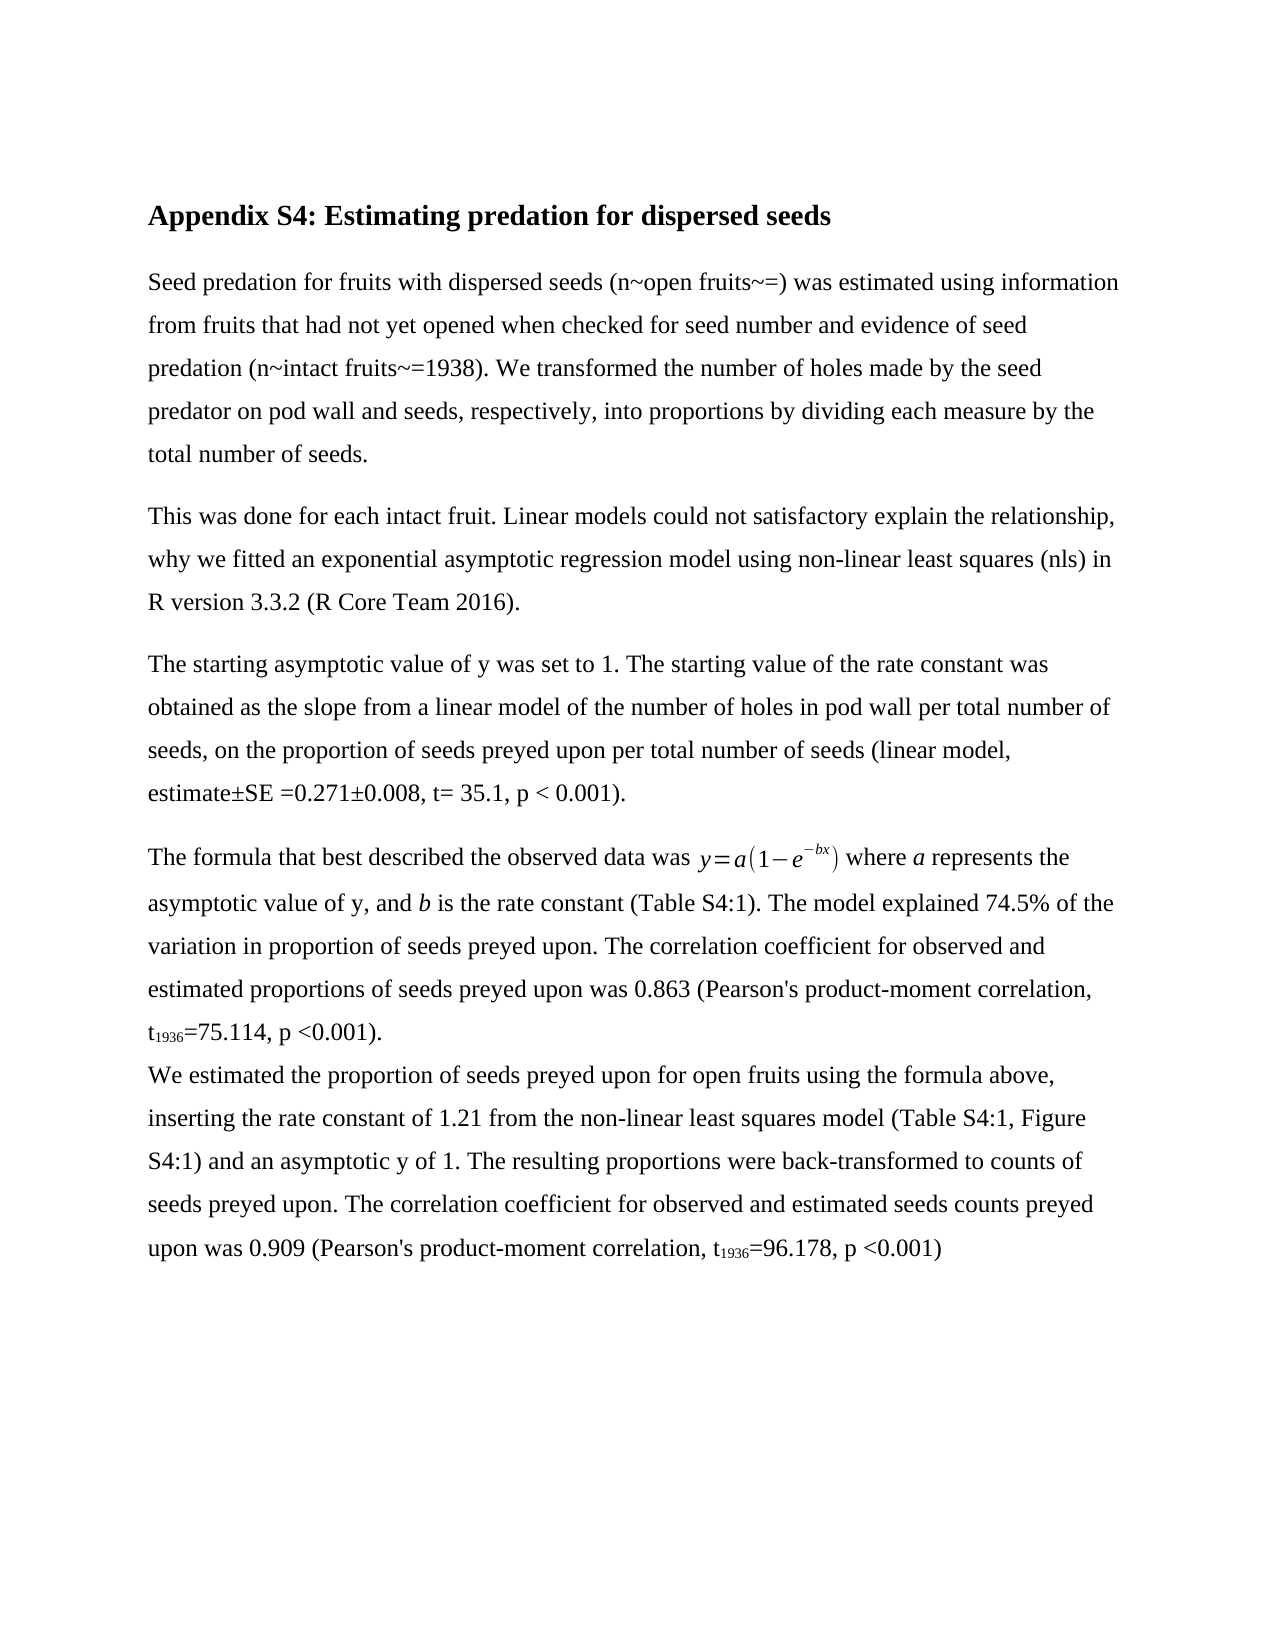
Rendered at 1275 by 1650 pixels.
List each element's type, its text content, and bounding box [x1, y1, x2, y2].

text The starting asymptotic value of y was set to 1. The starting value of the rate constant was obtained as the slope from a linear model of the number of holes in pod wall per total number of seeds, on the proportion of seeds preyed upon per total number of seeds (linear model, estimate±SE =0.271±0.008, t= 35.1, p < 0.001). [148, 649, 1127, 807]
text Seed predation for fruits with dispersed seeds (n~open fruits~=) was estimated using information from fruits that had not yet opened when checked for seed number and evidence of seed predation (n~intact fruits~=1938). We transformed the number of holes made by the seed predator on pod wall and seeds, respectively, into proportions by dividing each measure by the total number of seeds. [148, 267, 1127, 468]
text The formula that best described the observed data was where a represents the asymptotic value of y, and b is the rate constant (Table S4:1). The model explained 74.5% of the variation in proportion of seeds preyed upon. The correlation coefficient for observed and estimated proportions of seeds preyed upon was 0.863 (Pearson's product-moment correlation, t1936=75.114, p <0.001). We estimated the proportion of seeds preyed upon for open fruits using the formula above, inserting the rate constant of 1.21 from the non-linear least squares model (Table S4:1, Figure S4:1) and an asymptotic y of 1. The resulting proportions were back-transformed to counts of seeds preyed upon. The correlation coefficient for observed and estimated seeds counts preyed upon was 0.909 (Pearson's product-moment correlation, t1936=96.178, p <0.001) [148, 840, 1127, 1261]
text This was done for each intact fruit. Linear models could not satisfactory explain the relationship, why we fitted an exponential asymptotic regression model using non-linear least squares (nls) in R version 3.3.2 (R Core Team 2016). [148, 501, 1127, 616]
subtitle Appendix S4: Estimating predation for dispersed seeds [148, 198, 1127, 231]
